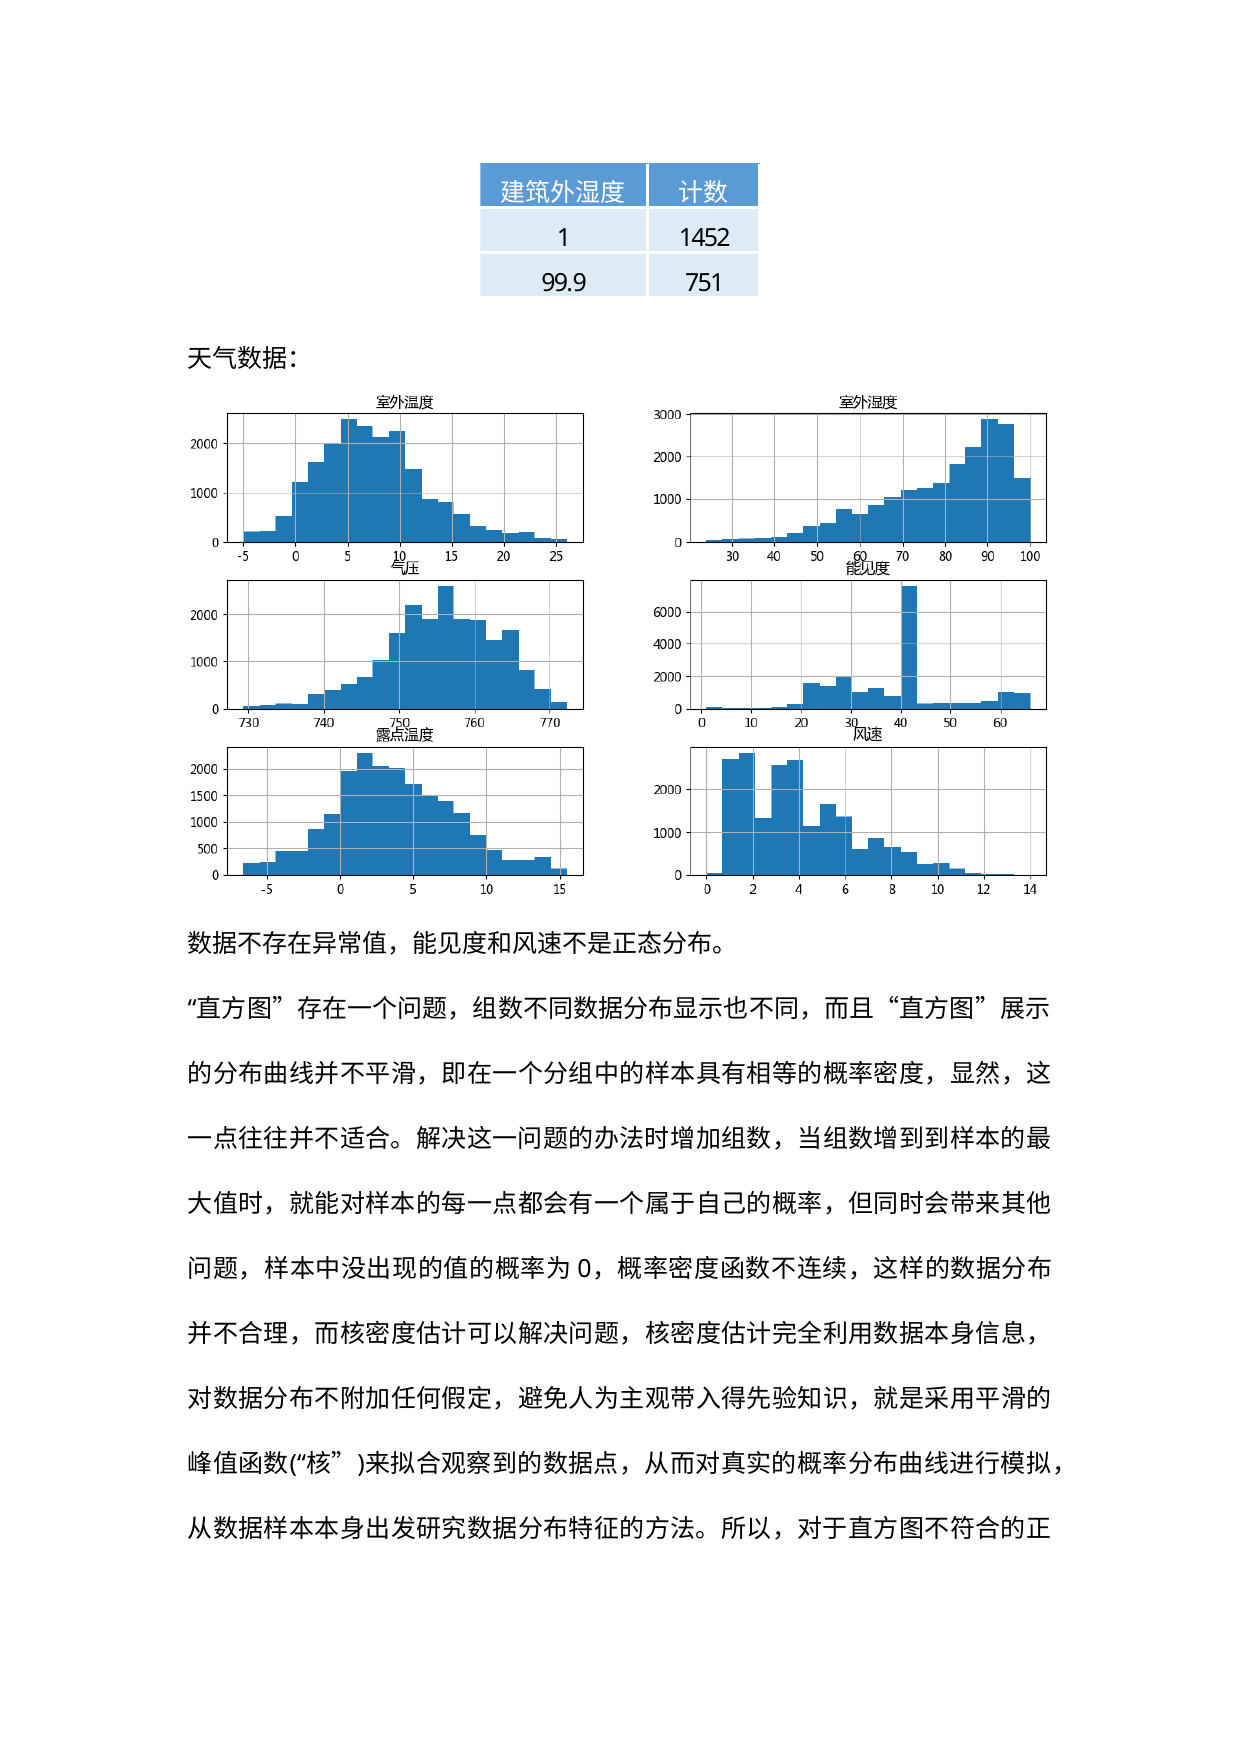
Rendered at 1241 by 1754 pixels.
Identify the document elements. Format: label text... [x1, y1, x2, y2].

picture [187, 389, 1053, 899]
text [187, 974, 1053, 1559]
text 天气数据： [187, 324, 1053, 389]
text 数据不存在异常值，能见度和风速不是正态分布。 [187, 909, 1053, 974]
